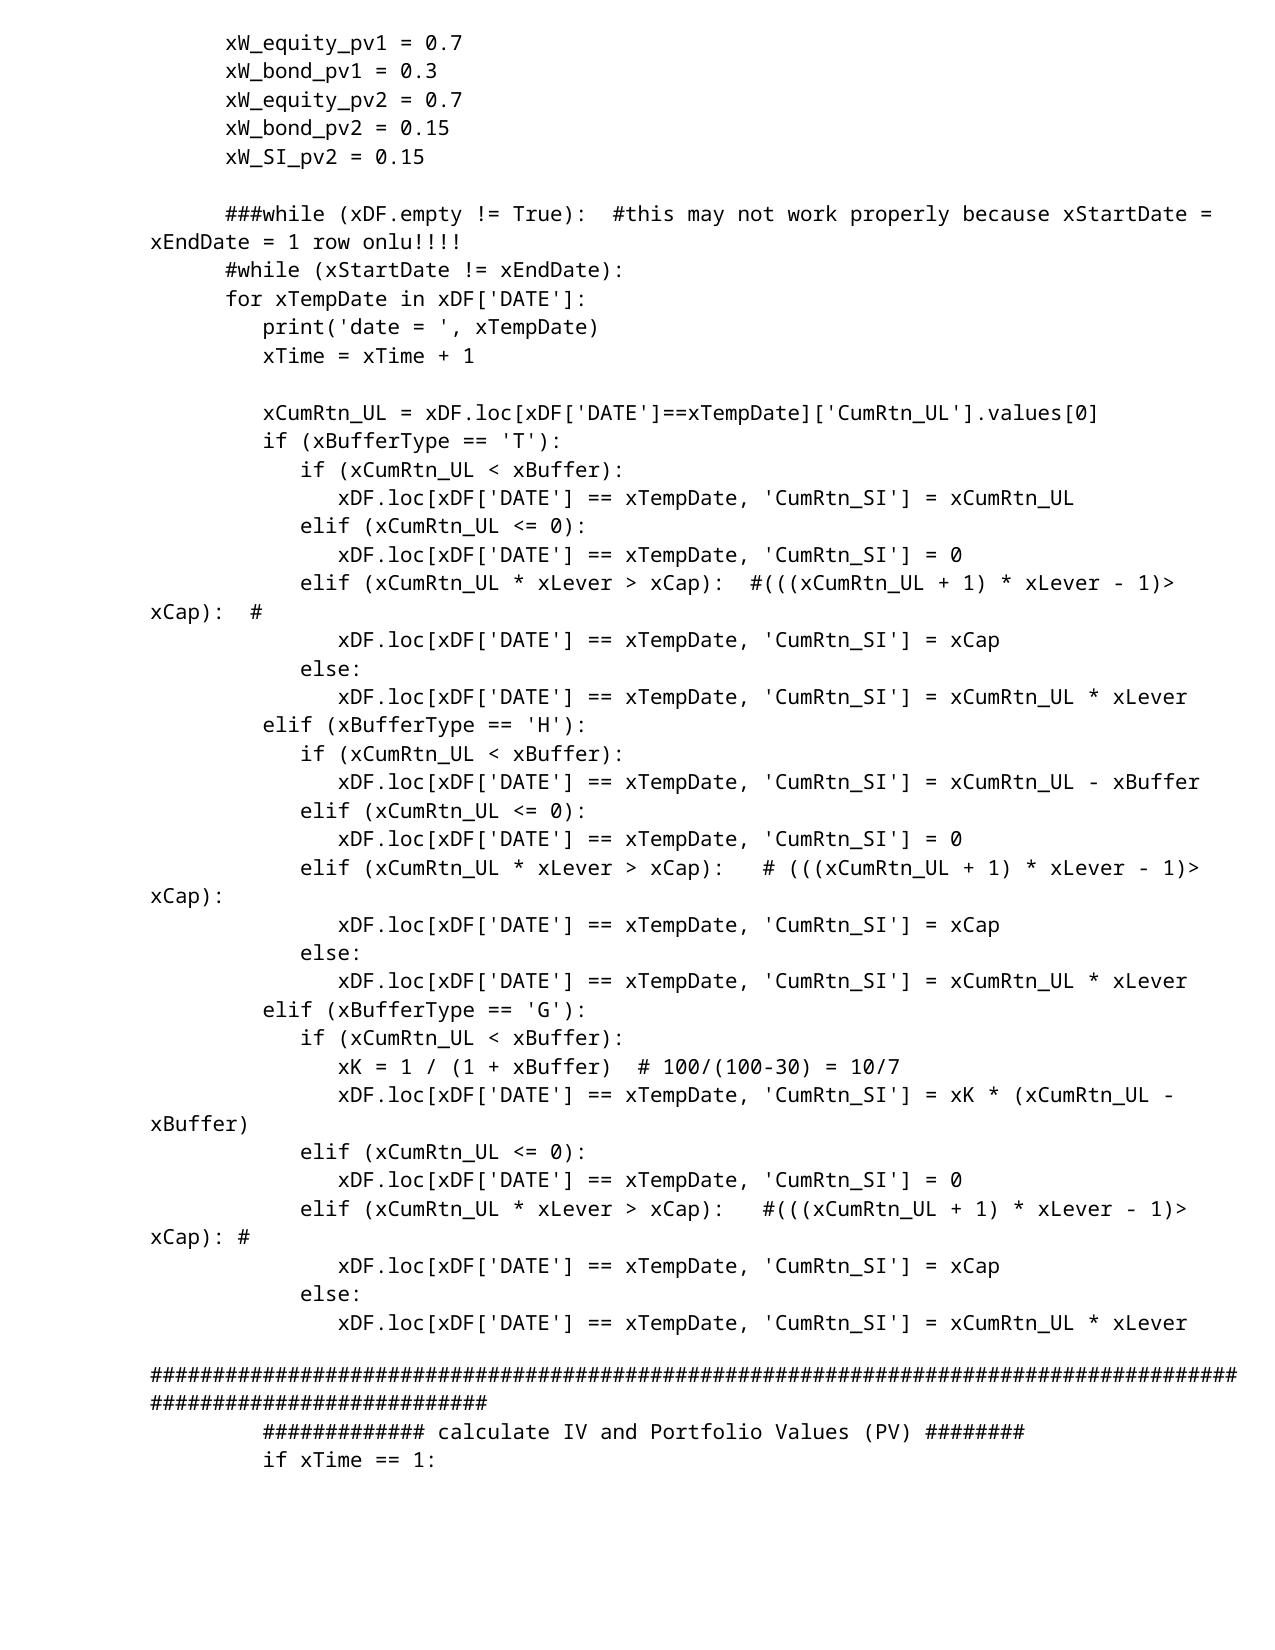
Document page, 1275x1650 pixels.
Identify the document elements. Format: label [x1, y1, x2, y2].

text [150, 28, 1237, 1474]
